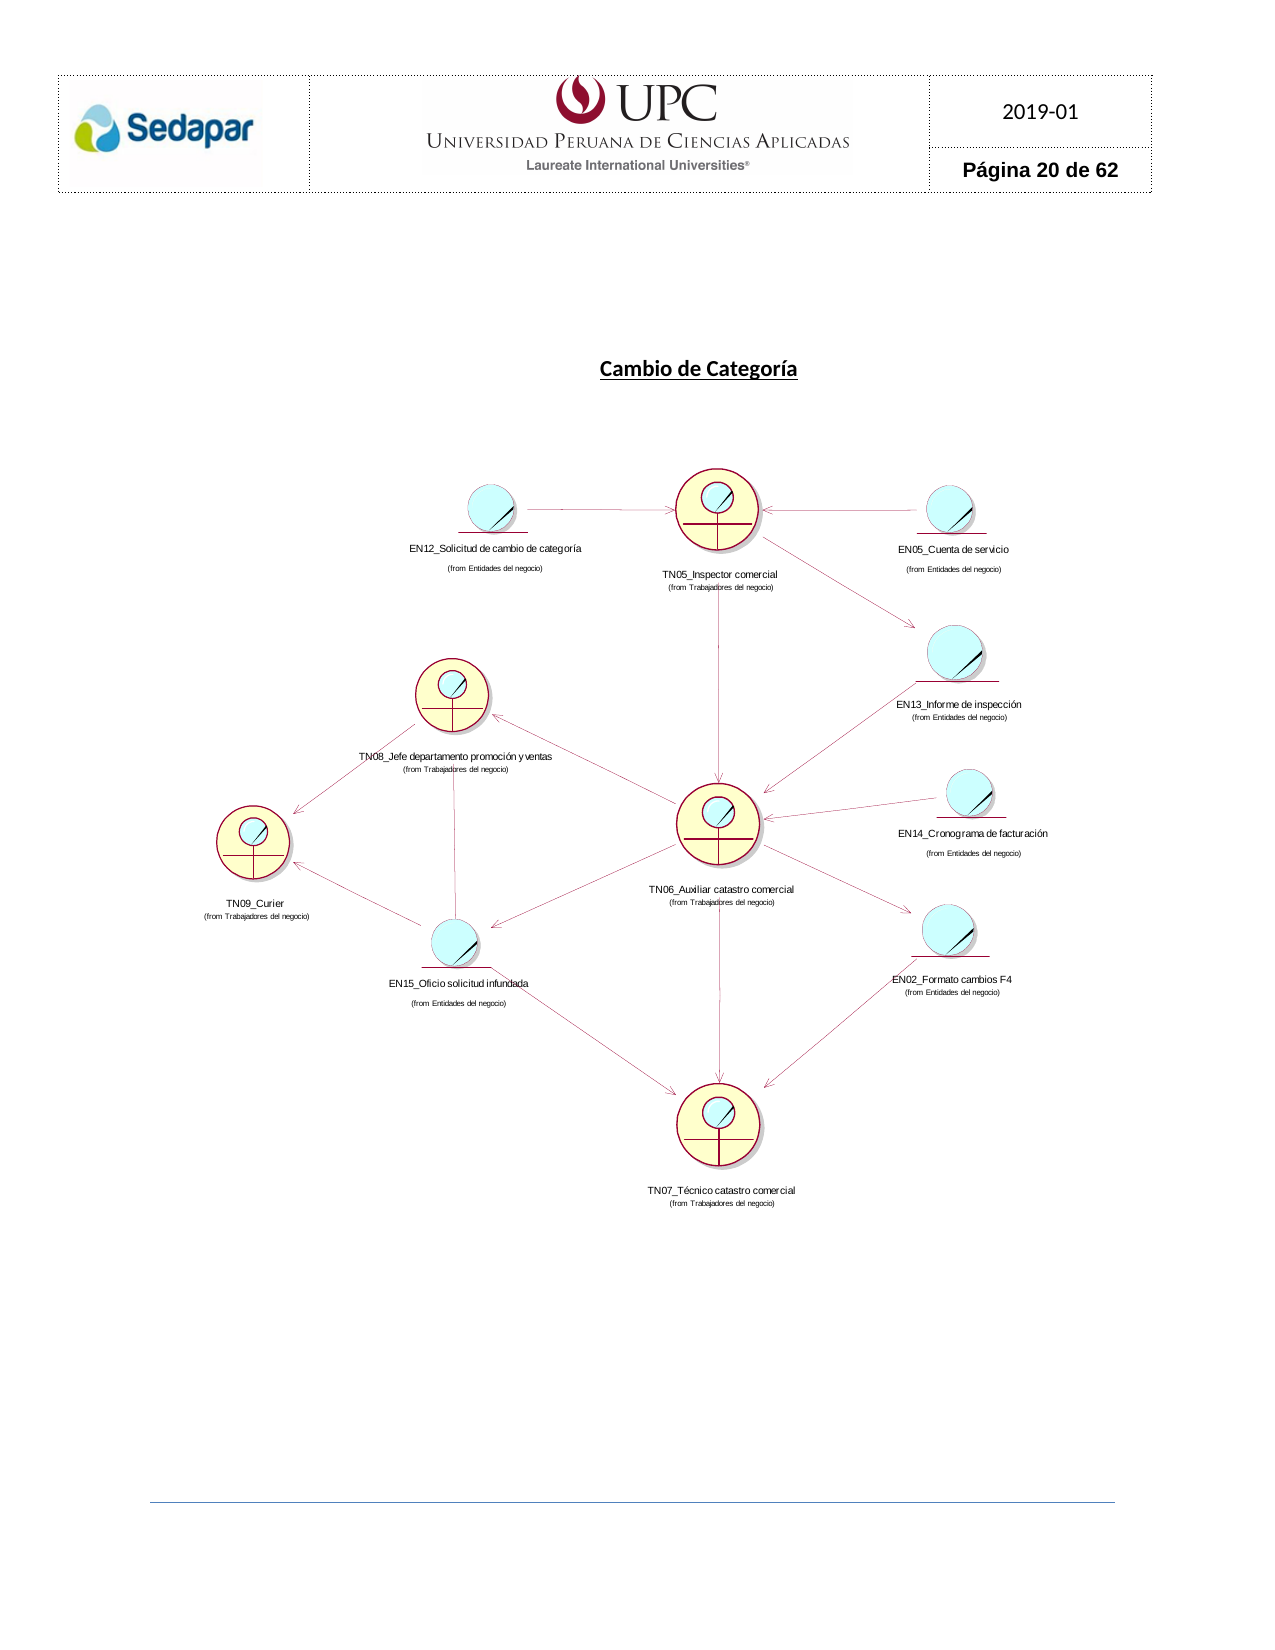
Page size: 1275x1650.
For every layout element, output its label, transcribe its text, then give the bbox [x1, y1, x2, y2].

picture [69, 80, 263, 187]
picture [422, 75, 854, 175]
text Cambio de Categoría [525, 354, 1125, 382]
